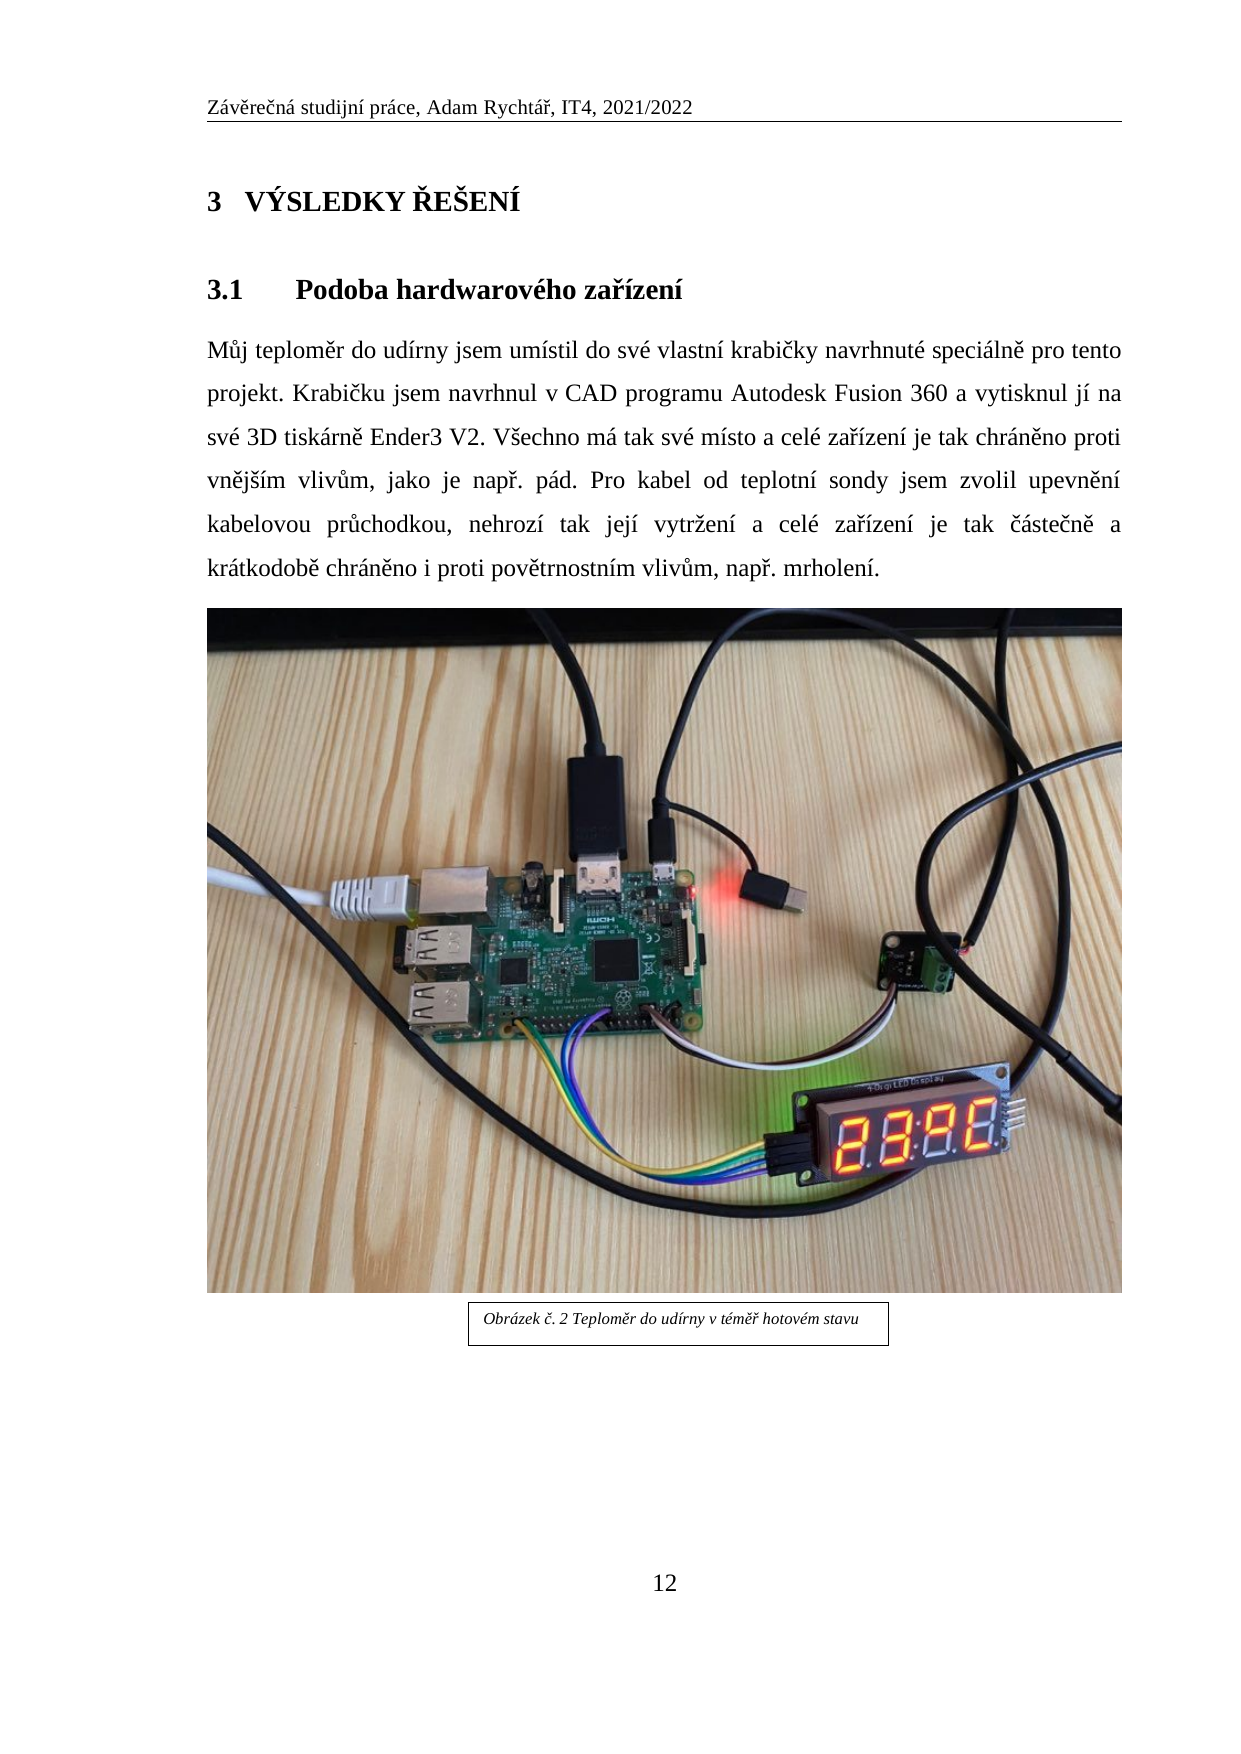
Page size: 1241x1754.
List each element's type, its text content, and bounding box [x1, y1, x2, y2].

text Můj teploměr do udírny jsem umístil do své vlastní krabičky navrhnuté speciálně pro tento projekt. Krabičku jsem navrhnul v CAD programu Autodesk Fusion 360 a vytisknul jí na své 3D tiskárně Ender3 V2. Všechno má tak své místo a celé zařízení je tak chráněno proti vnějším vlivům, jako je např. pád. Pro kabel od teplotní sondy jsem zvolil upevnění kabelovou průchodkou, nehrozí tak její vytržení a celé zařízení je tak částečně a krátkodobě chráněno i proti povětrnostním vlivům, např. mrholení. [207, 335, 1122, 582]
subtitle Výsledky řešení [207, 184, 1122, 218]
subtitle Podoba hardwarového zařízení [207, 272, 1122, 306]
picture [207, 608, 1122, 1293]
